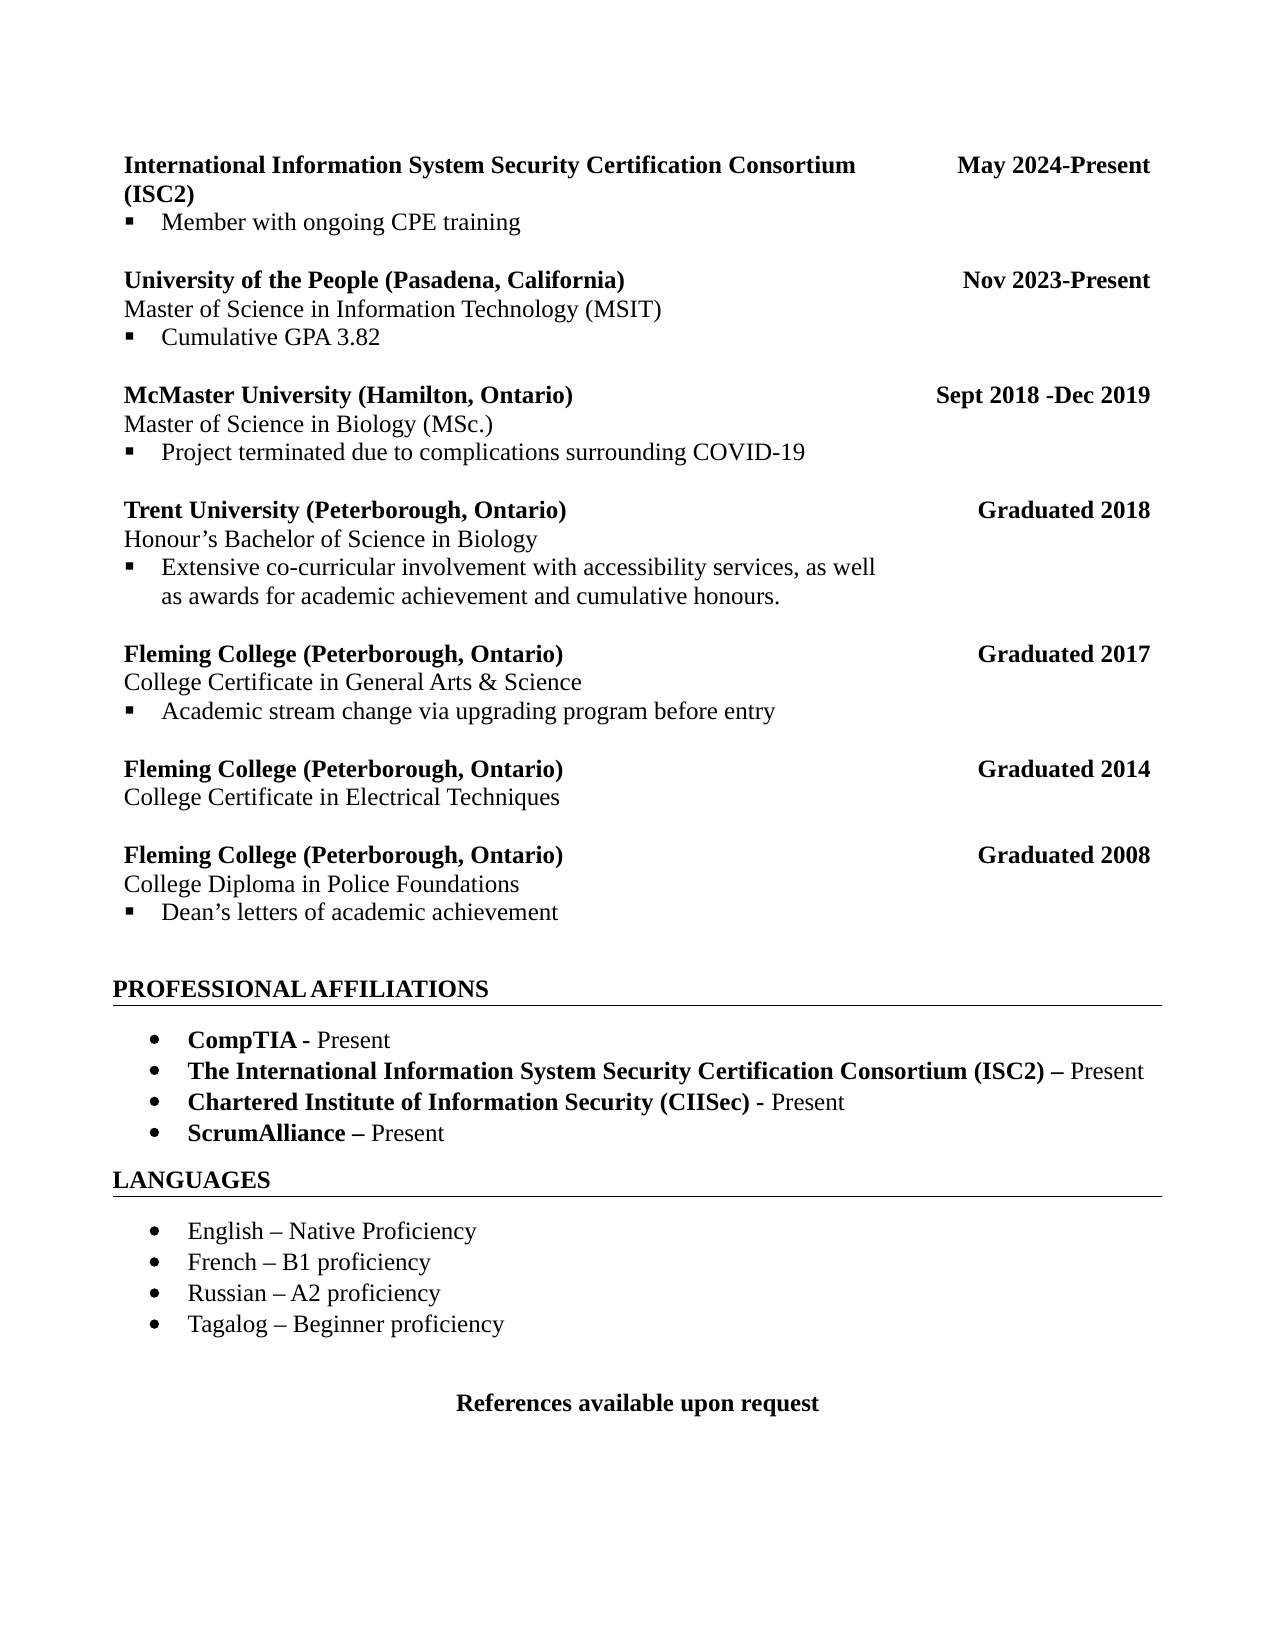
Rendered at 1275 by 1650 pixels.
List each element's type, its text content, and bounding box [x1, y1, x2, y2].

table_cell Graduated 2017 [895, 639, 1161, 754]
list ScrumAlliance – Present [150, 1118, 1162, 1147]
table_cell Graduated 2008 [895, 840, 1161, 926]
text References available upon request [112, 1357, 1162, 1417]
list Chartered Institute of Information Security (CIISec) - Present [150, 1087, 1162, 1116]
table_cell Sept 2018 -Dec 2019 [895, 380, 1161, 495]
table_header International Information System Security Certification Consortium (ISC2) Member with ongoing CPE training [113, 150, 894, 265]
table_cell University of the People (Pasadena, California) Master of Science in Information Technology (MSIT) Cumulative GPA 3.82 [113, 265, 894, 380]
list Russian – A2 proficiency [150, 1278, 1162, 1307]
list CompTIA - Present [150, 1025, 1162, 1053]
table_cell Fleming College (Peterborough, Ontario) College Diploma in Police Foundations Dean’s letters of academic achievement [113, 840, 894, 926]
list English – Native Proficiency [150, 1216, 1162, 1245]
list Tagalog – Beginner proficiency [150, 1309, 1162, 1338]
table_cell Graduated 2018 [895, 495, 1161, 639]
table_cell Trent University (Peterborough, Ontario) Honour’s Bachelor of Science in Biology Extensive co-curricular involvement with accessibility services, as well as awards for academic achievement and cumulative honours. [113, 495, 894, 639]
table_cell Fleming College (Peterborough, Ontario) College Certificate in Electrical Techniques [113, 754, 894, 840]
table_cell McMaster University (Hamilton, Ontario) Master of Science in Biology (MSc.) Project terminated due to complications surrounding COVID-19 [113, 380, 894, 495]
table_cell Fleming College (Peterborough, Ontario) College Certificate in General Arts & Science Academic stream change via upgrading program before entry [113, 639, 894, 754]
table_cell Graduated 2014 [895, 754, 1161, 840]
list The International Information System Security Certification Consortium (ISC2) – Present [150, 1056, 1162, 1084]
text PROFESSIONAL AFFILIATIONS [112, 974, 1162, 1006]
list French – B1 proficiency [150, 1247, 1162, 1276]
table_header May 2024-Present [895, 150, 1161, 265]
table_cell Nov 2023-Present [895, 265, 1161, 380]
text LANGUAGES [112, 1166, 1162, 1197]
